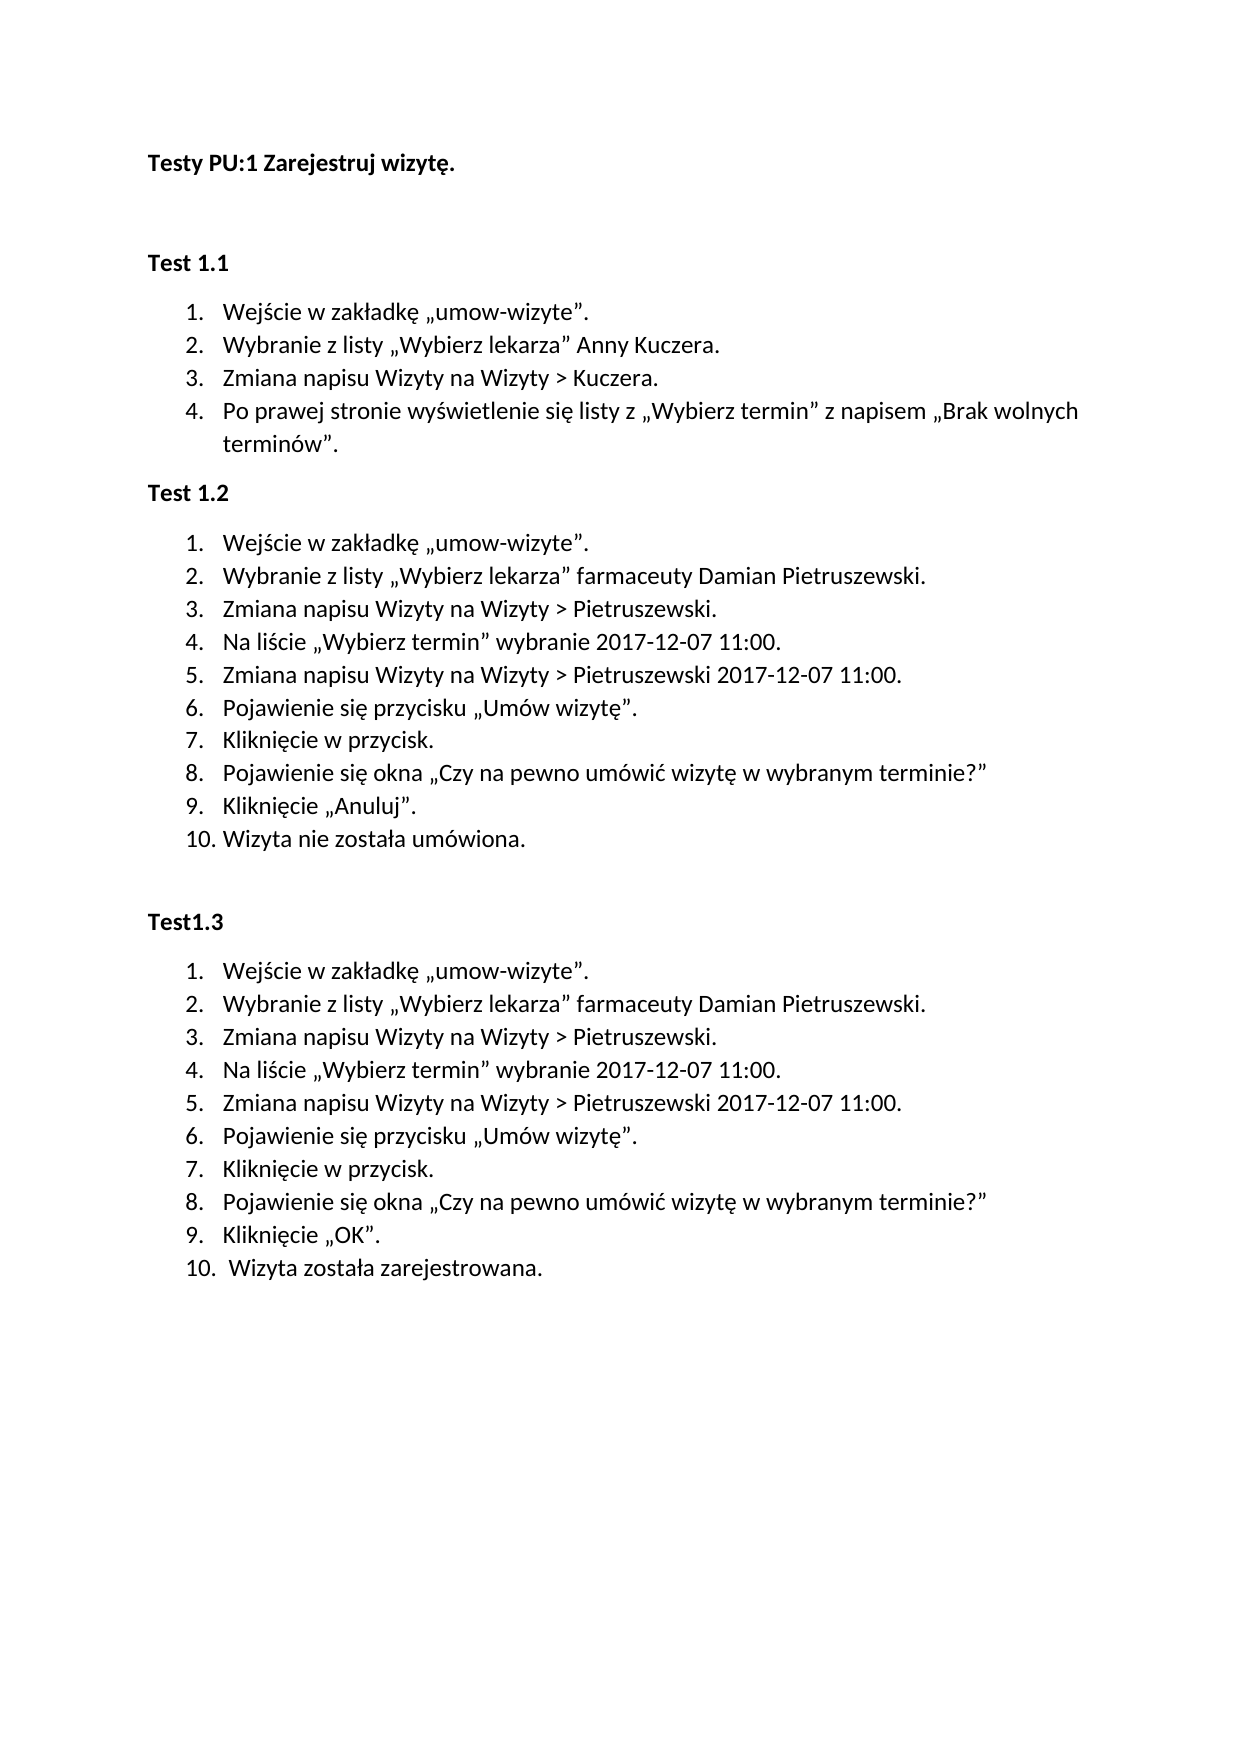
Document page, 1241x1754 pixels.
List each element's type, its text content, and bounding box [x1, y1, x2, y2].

list Zmiana napisu Wizyty na Wizyty > Pietruszewski 2017-12-07 11:00. [185, 1087, 1093, 1118]
list Wybranie z listy „Wybierz lekarza” farmaceuty Damian Pietruszewski. [185, 560, 1093, 591]
list Zmiana napisu Wizyty na Wizyty > Pietruszewski. [185, 593, 1093, 623]
list Wybranie z listy „Wybierz lekarza” farmaceuty Damian Pietruszewski. [185, 988, 1093, 1019]
list Wejście w zakładkę „umow-wizyte”. [185, 956, 1093, 986]
list Kliknięcie „Anuluj”. [185, 791, 1093, 821]
text Test1.3 [148, 906, 1093, 936]
list Zmiana napisu Wizyty na Wizyty > Kuczera. [185, 362, 1093, 393]
list Kliknięcie w przycisk. [185, 725, 1093, 755]
list Kliknięcie „OK”. [185, 1219, 1093, 1249]
list Wejście w zakładkę „umow-wizyte”. [185, 296, 1093, 327]
list Wizyta nie została umówiona. [185, 823, 1093, 854]
list Wizyta została zarejestrowana. [185, 1252, 1093, 1282]
list Wejście w zakładkę „umow-wizyte”. [185, 527, 1093, 558]
list Pojawienie się przycisku „Umów wizytę”. [185, 692, 1093, 722]
text Test 1.2 [148, 478, 1093, 508]
list Pojawienie się okna „Czy na pewno umówić wizytę w wybranym terminie?” [185, 1186, 1093, 1216]
list Zmiana napisu Wizyty na Wizyty > Pietruszewski. [185, 1021, 1093, 1052]
list Kliknięcie w przycisk. [185, 1153, 1093, 1183]
list Pojawienie się okna „Czy na pewno umówić wizytę w wybranym terminie?” [185, 758, 1093, 788]
list Wybranie z listy „Wybierz lekarza” Anny Kuczera. [185, 329, 1093, 360]
text Testy PU:1 Zarejestruj wizytę. [148, 148, 1093, 178]
list Na liście „Wybierz termin” wybranie 2017-12-07 11:00. [185, 626, 1093, 656]
list Po prawej stronie wyświetlenie się listy z „Wybierz termin” z napisem „Brak wolnych terminów”. [185, 395, 1093, 458]
text Test 1.1 [148, 247, 1093, 277]
list Zmiana napisu Wizyty na Wizyty > Pietruszewski 2017-12-07 11:00. [185, 659, 1093, 689]
list Na liście „Wybierz termin” wybranie 2017-12-07 11:00. [185, 1054, 1093, 1085]
list Pojawienie się przycisku „Umów wizytę”. [185, 1120, 1093, 1151]
